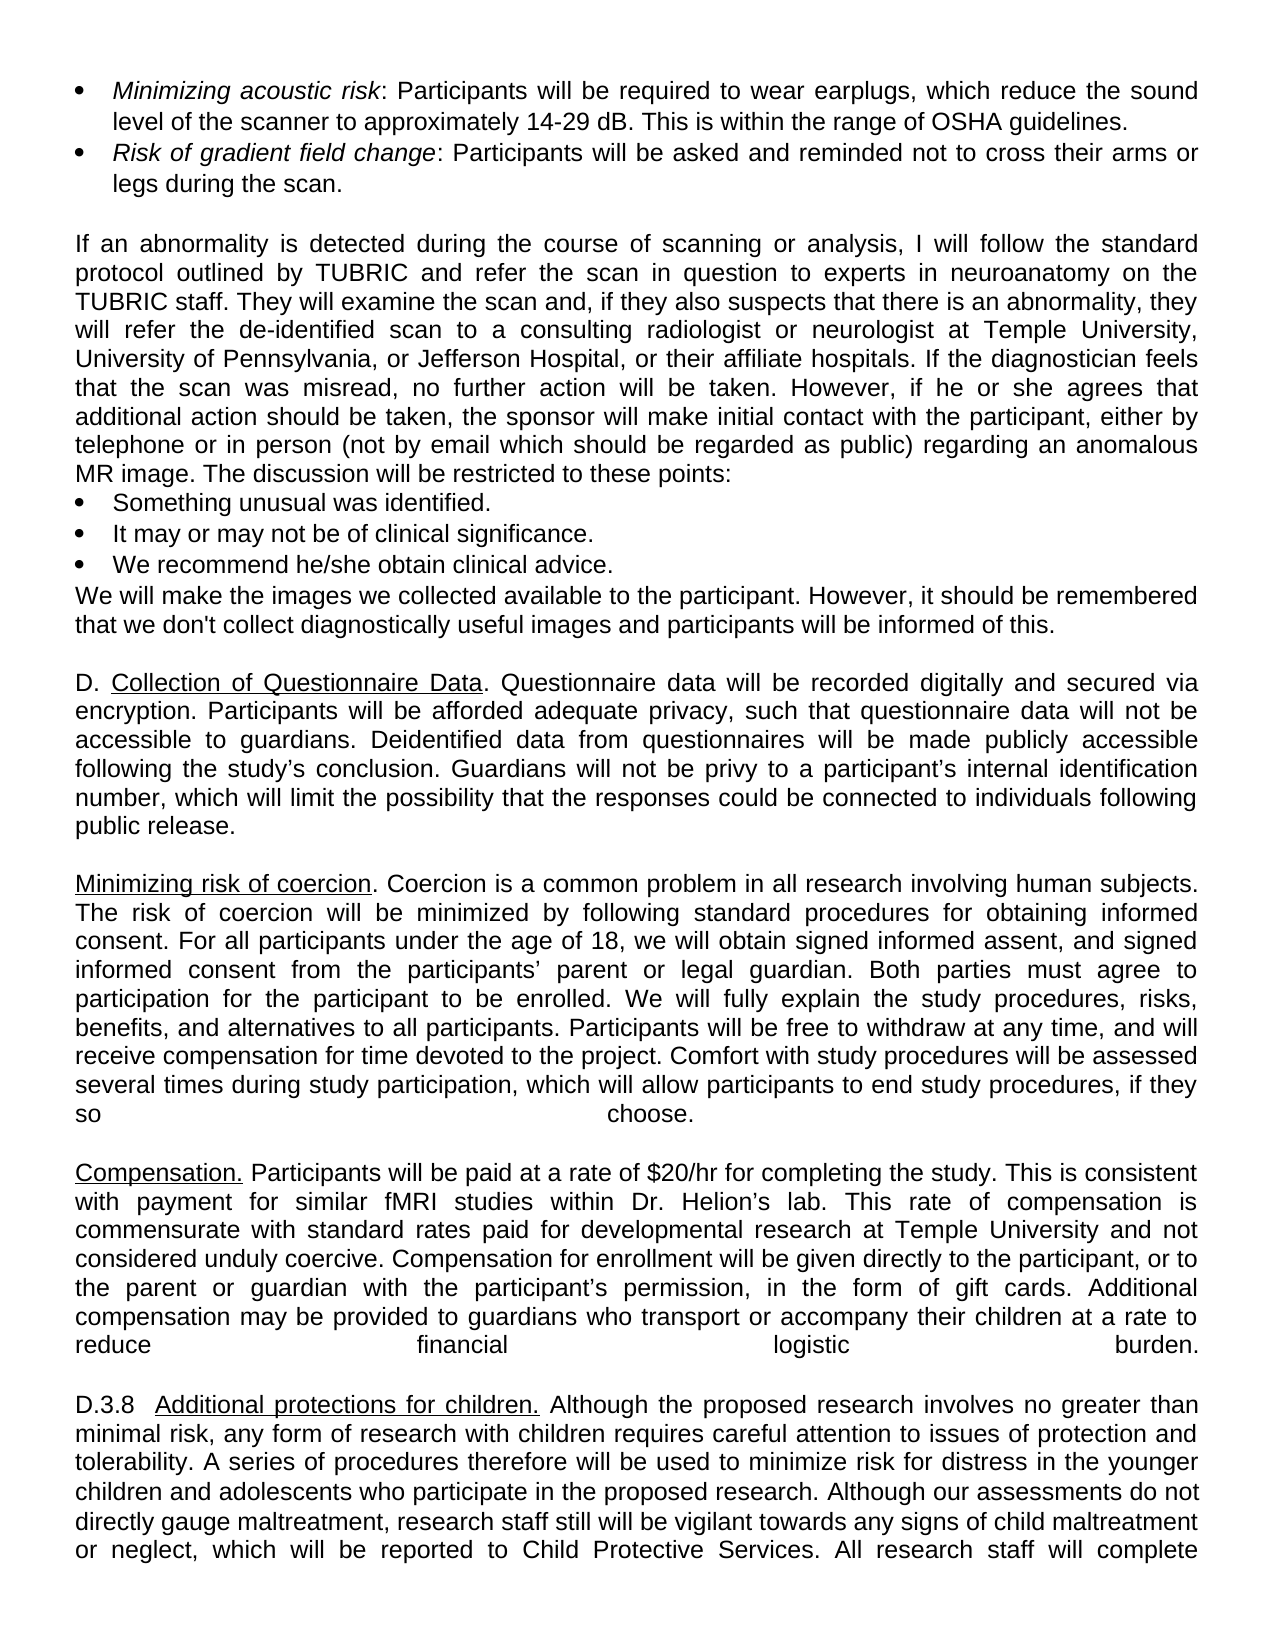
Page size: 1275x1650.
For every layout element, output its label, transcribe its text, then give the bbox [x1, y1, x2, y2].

list Something unusual was identified. [75, 488, 1200, 517]
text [75, 1390, 1200, 1564]
list Minimizing acoustic risk: Participants will be required to wear earplugs, which reduce the sound level of the scanner to approximately 14-29 dB. This is within the range of OSHA guidelines. [75, 76, 1200, 136]
text D. Collection of Questionnaire Data. Questionnaire data will be recorded digitally and secured via encryption. Participants will be afforded adequate privacy, such that questionnaire data will not be accessible to guardians. Deidentified data from questionnaires will be made publicly accessible following the study’s conclusion. Guardians will not be privy to a participant’s internal identification number, which will limit the possibility that the responses could be connected to individuals following public release. [75, 667, 1200, 840]
text Compensation. Participants will be paid at a rate of $20/hr for completing the study. This is consistent with payment for similar fMRI studies within Dr. Helion’s lab. This rate of compensation is commensurate with standard rates paid for developmental research at Temple University and not considered unduly coercive. Compensation for enrollment will be given directly to the participant, or to the parent or guardian with the participant’s permission, in the form of gift cards. Additional compensation may be provided to guardians who transport or accompany their children at a rate to reduce financial logistic burden. [75, 1158, 1200, 1390]
list It may or may not be of clinical significance. [75, 519, 1200, 548]
list Risk of gradient field change: Participants will be asked and reminded not to cross their arms or legs during the scan. [75, 138, 1200, 198]
list We recommend he/she obtain clinical advice. [75, 550, 1200, 579]
text If an abnormality is detected during the course of scanning or analysis, I will follow the standard protocol outlined by TUBRIC and refer the scan in question to experts in neuroanatomy on the TUBRIC staff. They will examine the scan and, if they also suspects that there is an abnormality, they will refer the de-identified scan to a consulting radiologist or neurologist at Temple University, University of Pennsylvania, or Jefferson Hospital, or their affiliate hospitals. If the diagnostician feels that the scan was misread, no further action will be taken. However, if he or she agrees that additional action should be taken, the sponsor will make initial contact with the participant, either by telephone or in person (not by email which should be regarded as public) regarding an anomalous MR image. The discussion will be restricted to these points: [75, 229, 1200, 488]
text We will make the images we collected available to the participant. However, it should be remembered that we don't collect diagnostically useful images and participants will be informed of this. [75, 581, 1200, 639]
text Minimizing risk of coercion. Coercion is a common problem in all research involving human subjects. The risk of coercion will be minimized by following standard procedures for obtaining informed consent. For all participants under the age of 18, we will obtain signed informed assent, and signed informed consent from the participants’ parent or legal guardian. Both parties must agree to participation for the participant to be enrolled. We will fully explain the study procedures, risks, benefits, and alternatives to all participants. Participants will be free to withdraw at any time, and will receive compensation for time devoted to the project. Comfort with study procedures will be assessed several times during study participation, which will allow participants to end study procedures, if they so choose. [75, 869, 1200, 1158]
